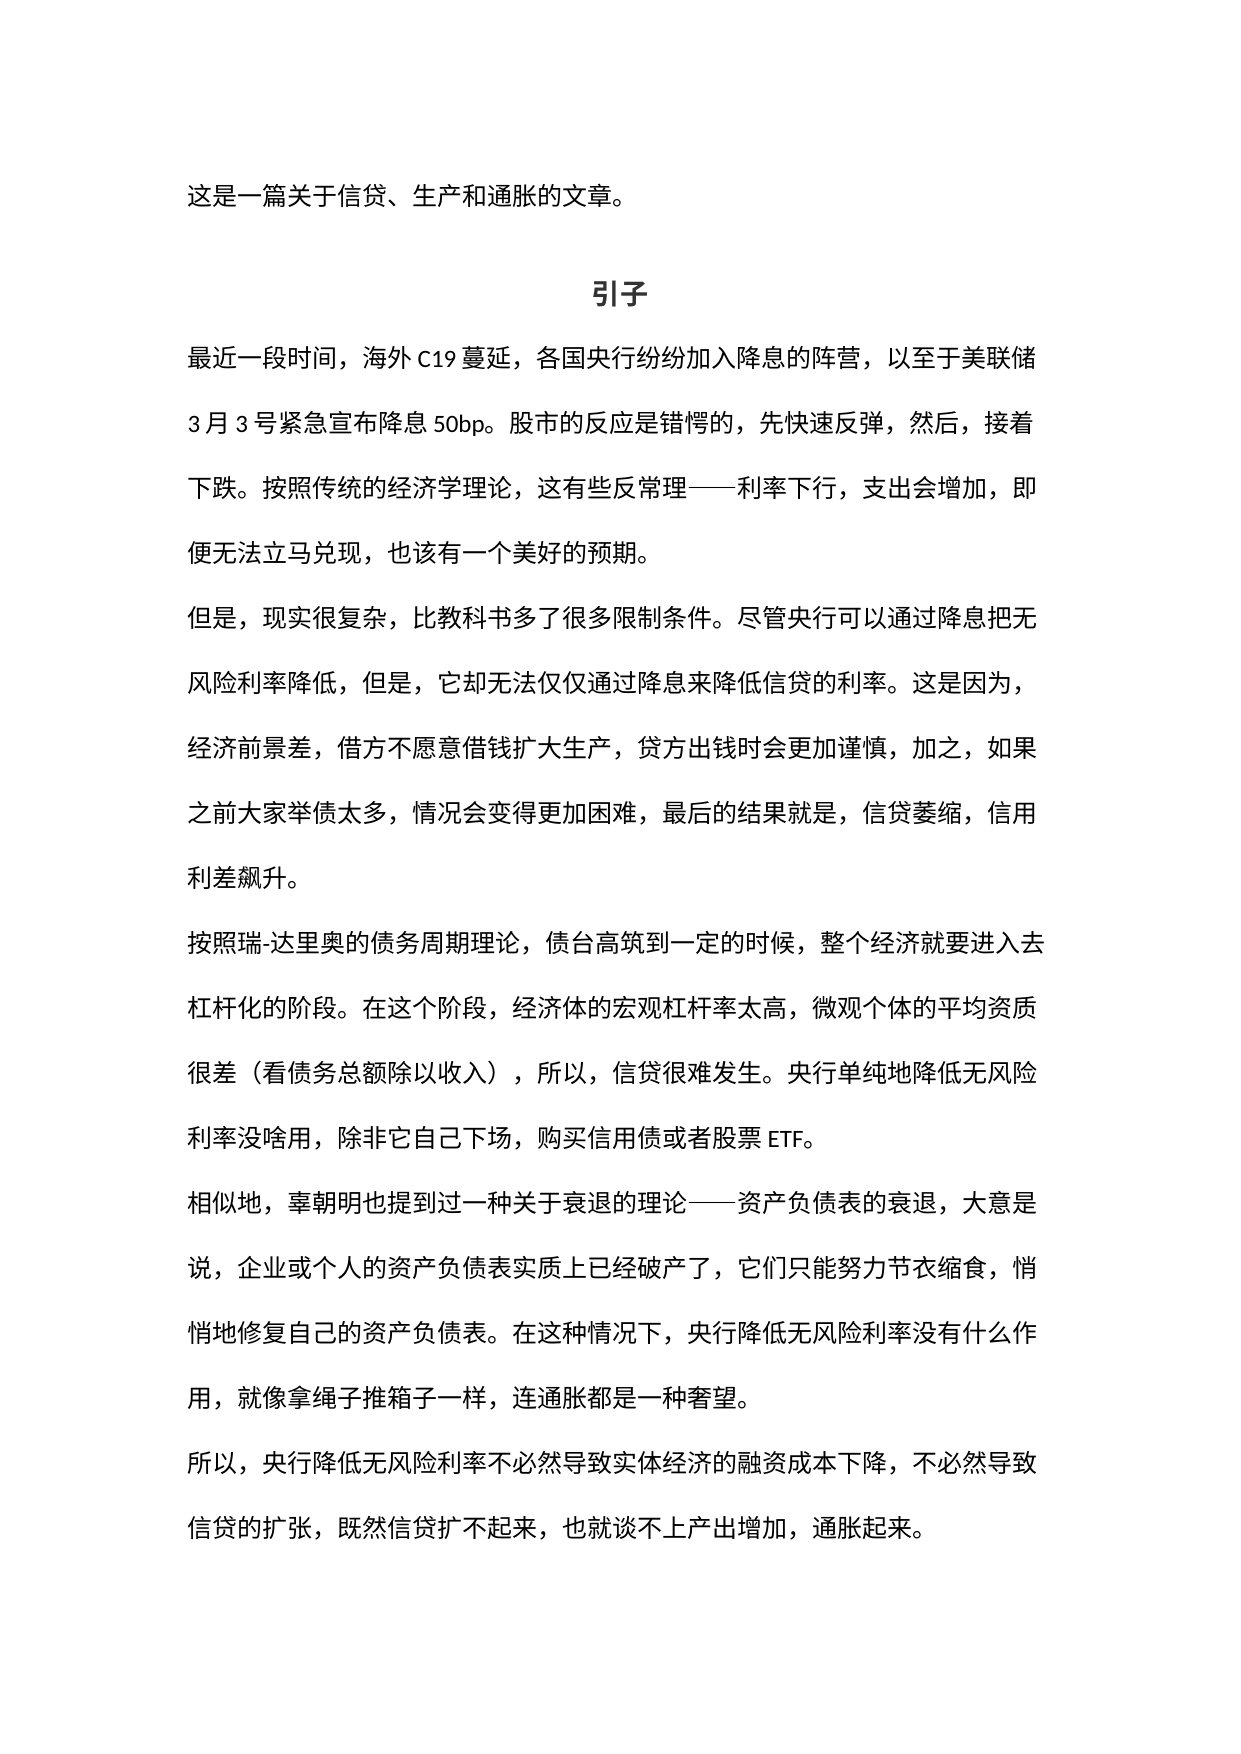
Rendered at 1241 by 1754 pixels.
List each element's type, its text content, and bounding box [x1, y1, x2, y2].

text 引子 [187, 259, 1053, 324]
text 但是，现实很复杂，比教科书多了很多限制条件。尽管央行可以通过降息把无风险利率降低，但是，它却无法仅仅通过降息来降低信贷的利率。这是因为，经济前景差，借方不愿意借钱扩大生产，贷方出钱时会更加谨慎，加之，如果之前大家举债太多，情况会变得更加困难，最后的结果就是，信贷萎缩，信用利差飙升。 [187, 584, 1053, 909]
text 相似地，辜朝明也提到过一种关于衰退的理论——资产负债表的衰退，大意是说，企业或个人的资产负债表实质上已经破产了，它们只能努力节衣缩食，悄悄地修复自己的资产负债表。在这种情况下，央行降低无风险利率没有什么作用，就像拿绳子推箱子一样，连通胀都是一种奢望。 [187, 1169, 1053, 1429]
text 所以，央行降低无风险利率不必然导致实体经济的融资成本下降，不必然导致信贷的扩张，既然信贷扩不起来，也就谈不上产出增加，通胀起来。 [187, 1429, 1053, 1559]
text 按照瑞-达里奥的债务周期理论，债台高筑到一定的时候，整个经济就要进入去杠杆化的阶段。在这个阶段，经济体的宏观杠杆率太高，微观个体的平均资质很差（看债务总额除以收入），所以，信贷很难发生。央行单纯地降低无风险利率没啥用，除非它自己下场，购买信用债或者股票ETF。 [187, 909, 1053, 1169]
text 这是一篇关于信贷、生产和通胀的文章。 [187, 162, 1053, 227]
text 最近一段时间，海外C19蔓延，各国央行纷纷加入降息的阵营，以至于美联储3月3号紧急宣布降息50bp。股市的反应是错愕的，先快速反弹，然后，接着下跌。按照传统的经济学理论，这有些反常理——利率下行，支出会增加，即便无法立马兑现，也该有一个美好的预期。 [187, 324, 1053, 584]
